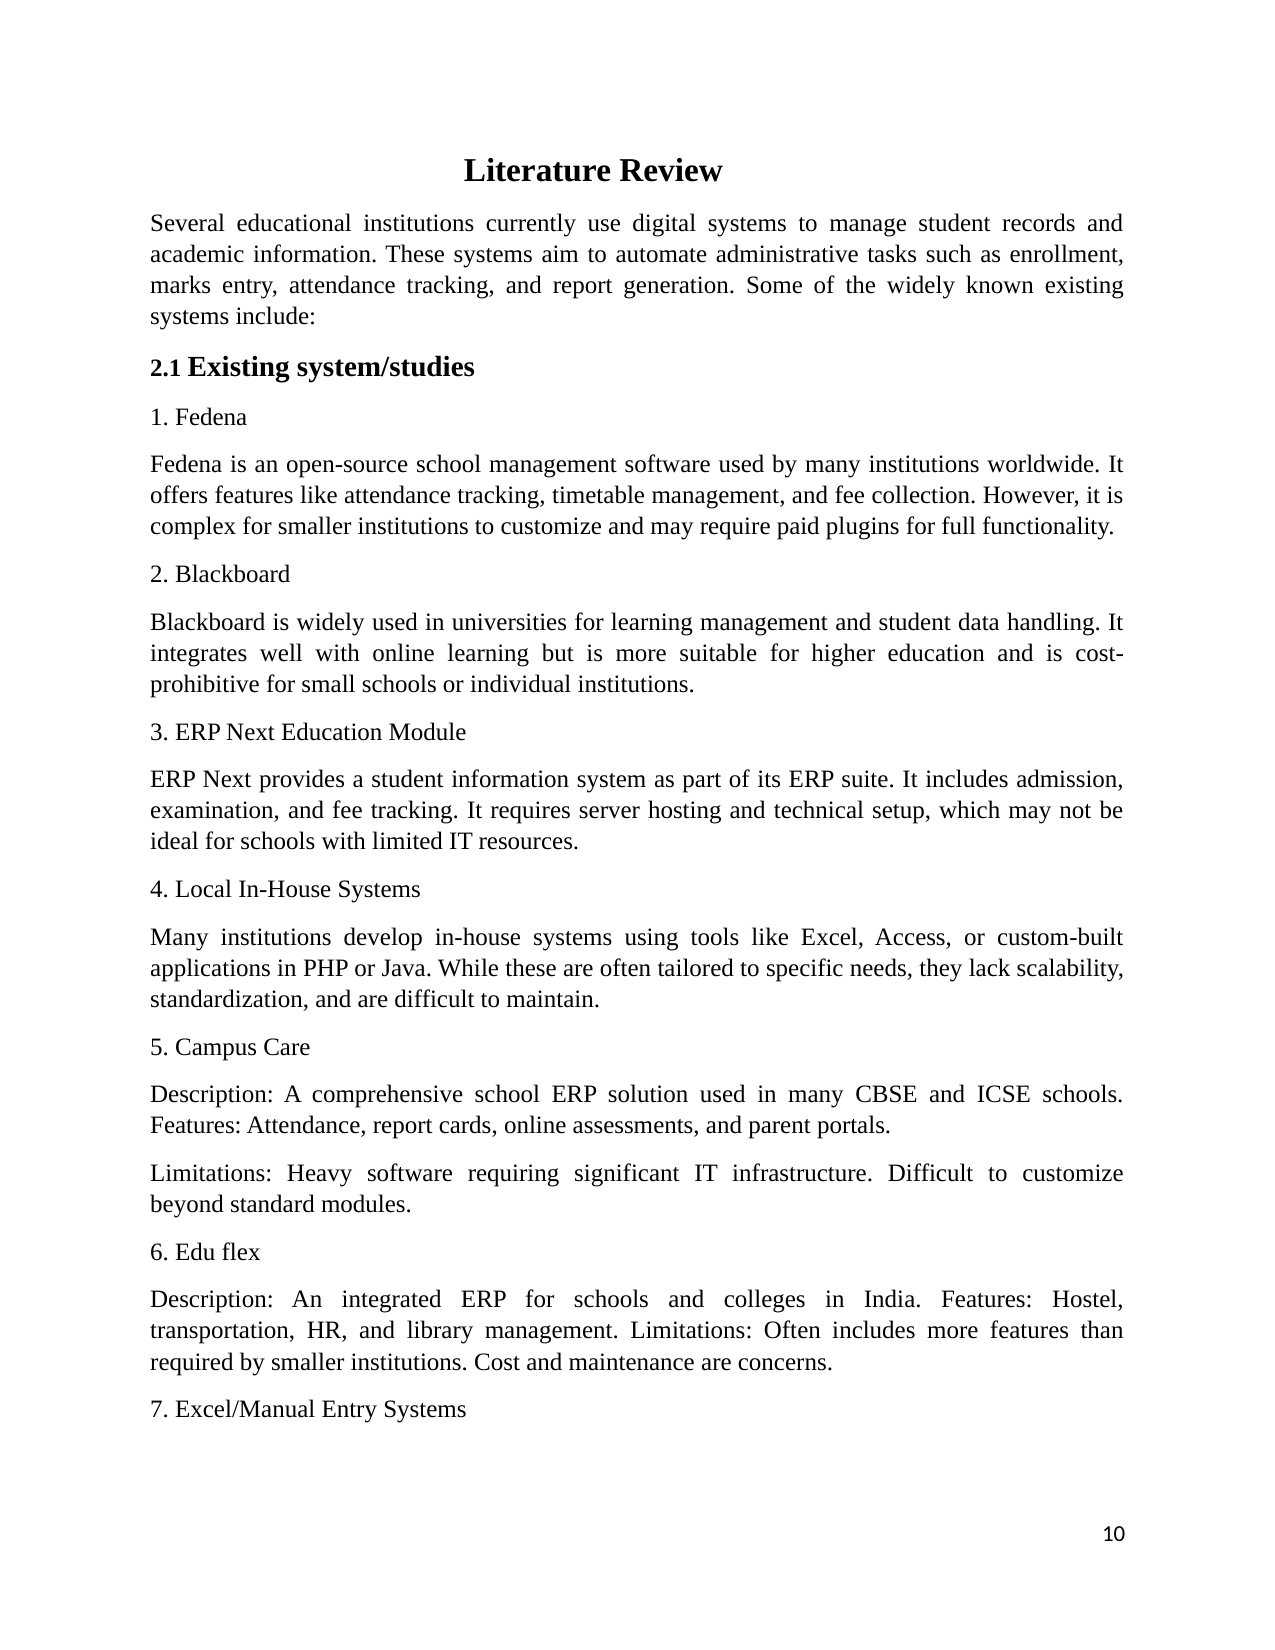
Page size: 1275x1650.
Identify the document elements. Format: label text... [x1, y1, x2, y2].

text Several educational institutions currently use digital systems to manage student records and academic information. These systems aim to automate administrative tasks such as enrollment, marks entry, attendance tracking, and report generation. Some of the widely known existing systems include: [150, 208, 1125, 330]
text Description: A comprehensive school ERP solution used in many CBSE and ICSE schools. Features: Attendance, report cards, online assessments, and parent portals. [150, 1079, 1125, 1139]
text 3. ERP Next Education Module [150, 717, 1125, 745]
text 2.1 Existing system/studies [150, 349, 1125, 382]
text 7. Excel/Manual Entry Systems [150, 1394, 1125, 1423]
text Limitations: Heavy software requiring significant IT infrastructure. Difficult to customize beyond standard modules. [150, 1158, 1125, 1218]
text ERP Next provides a student information system as part of its ERP suite. It includes admission, examination, and fee tracking. It requires server hosting and technical setup, which may not be ideal for schools with limited IT resources. [150, 764, 1125, 855]
text 2. Blackboard [150, 559, 1125, 588]
text Many institutions develop in-house systems using tools like Excel, Access, or custom-built applications in PHP or Java. While these are often tailored to specific needs, they lack scalability, standardization, and are difficult to maintain. [150, 922, 1125, 1013]
text 1. Fedena [150, 402, 1125, 430]
text 6. Edu flex [150, 1237, 1125, 1266]
text Blackboard is widely used in universities for learning management and student data handling. It integrates well with online learning but is more suitable for higher education and is cost-prohibitive for small schools or individual institutions. [150, 607, 1125, 698]
text Fedena is an open-source school management software used by many institutions worldwide. It offers features like attendance tracking, timetable management, and fee collection. However, it is complex for smaller institutions to customize and may require paid plugins for full functionality. [150, 449, 1125, 540]
text 4. Local In-House Systems [150, 874, 1125, 903]
text Description: An integrated ERP for schools and colleges in India. Features: Hostel, transportation, HR, and library management. Limitations: Often includes more features than required by smaller institutions. Cost and maintenance are concerns. [150, 1284, 1125, 1375]
text Literature Review [150, 150, 1125, 188]
text 5. Campus Care [150, 1032, 1125, 1060]
